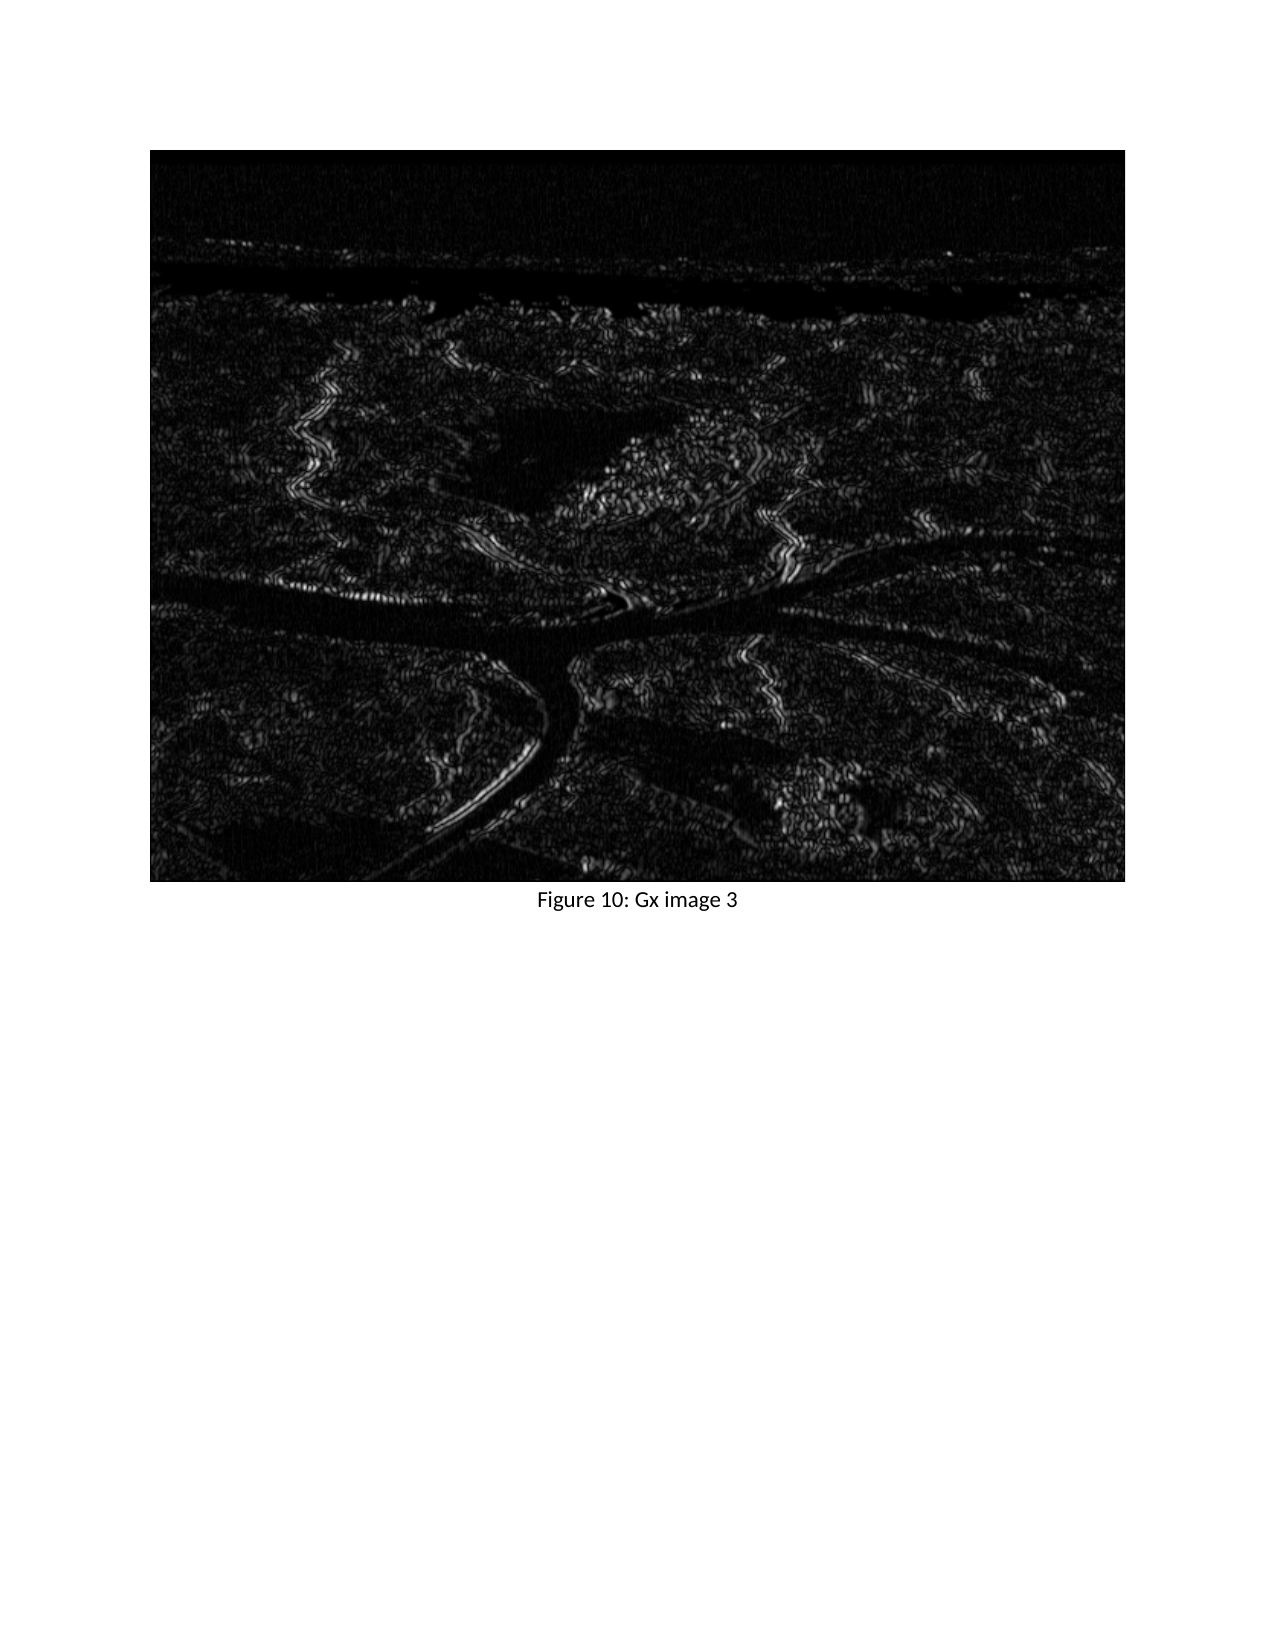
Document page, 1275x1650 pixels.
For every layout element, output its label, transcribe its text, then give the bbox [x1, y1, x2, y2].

picture [150, 150, 1125, 882]
text Figure 10: Gx image 3 [150, 885, 1125, 913]
